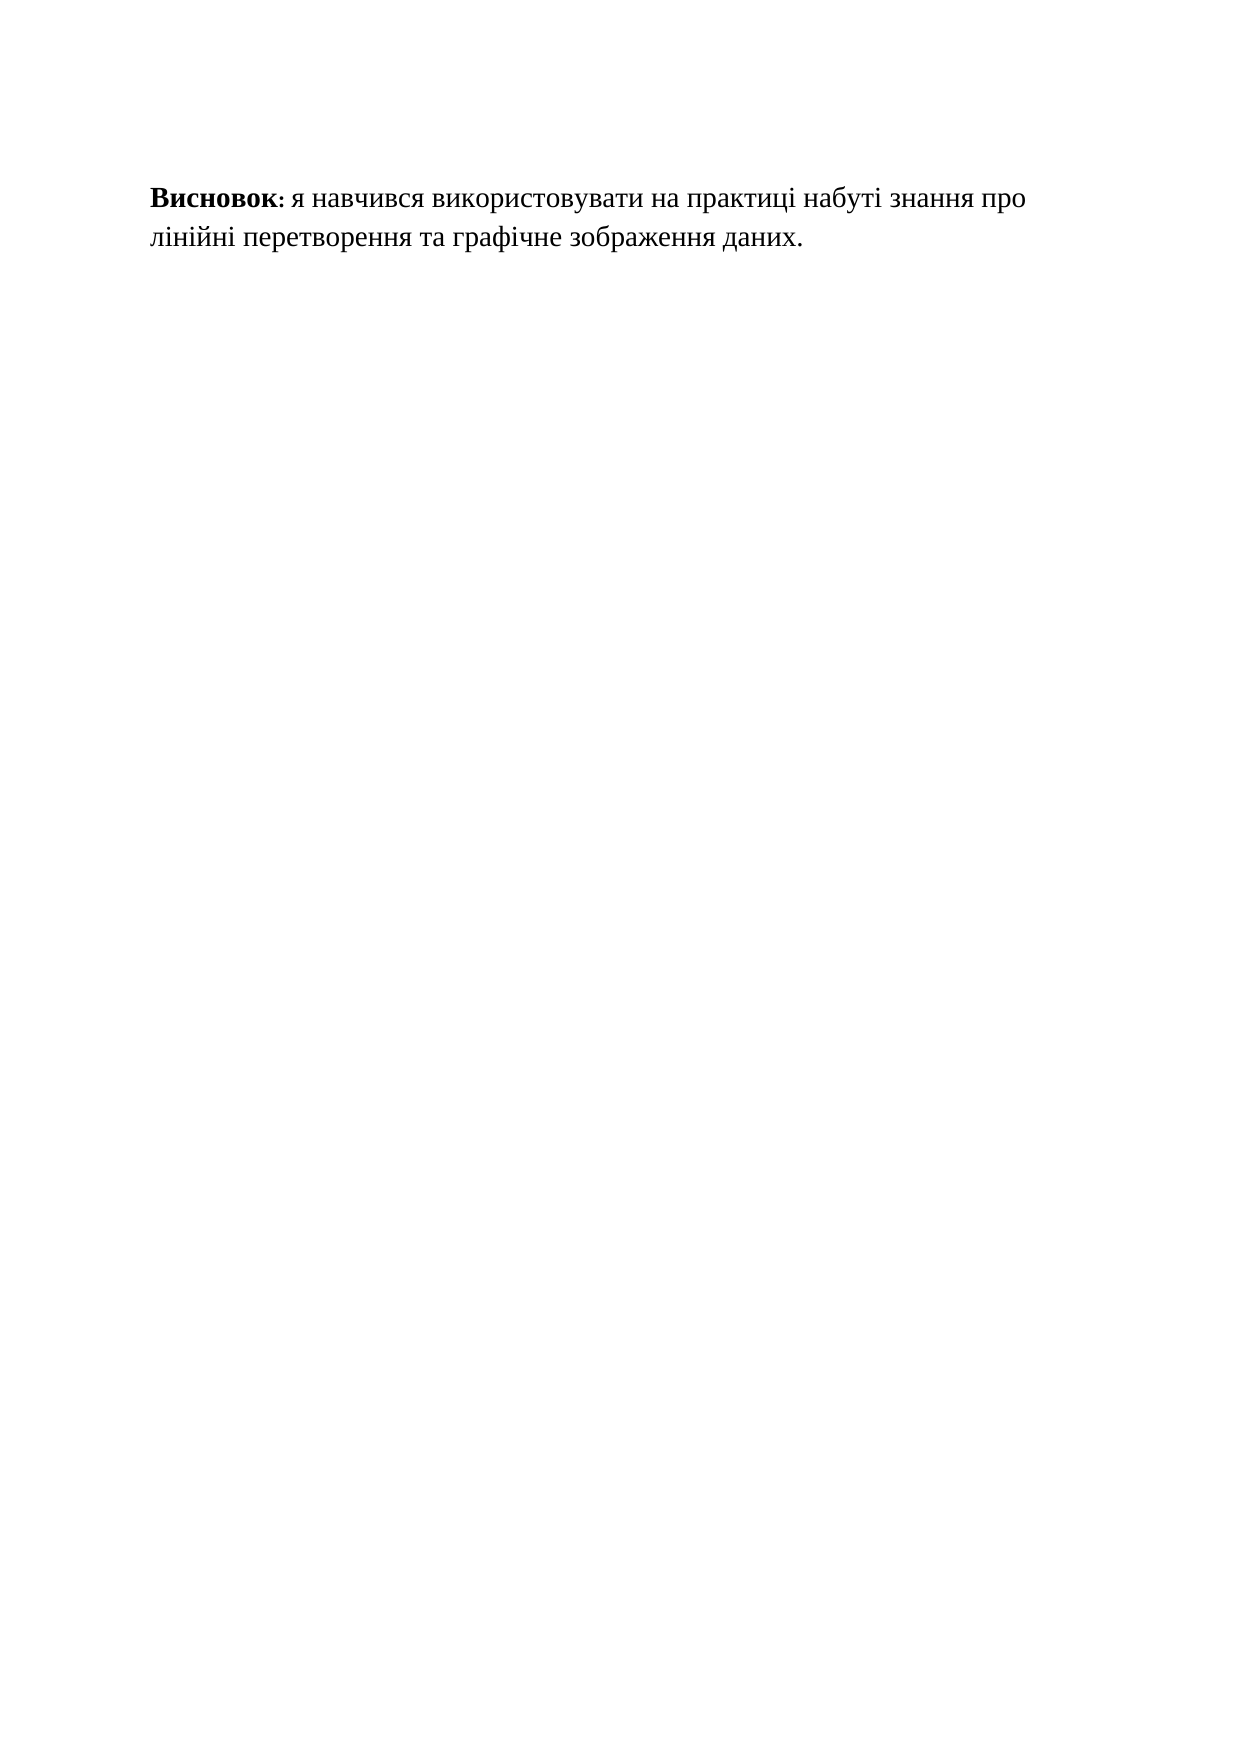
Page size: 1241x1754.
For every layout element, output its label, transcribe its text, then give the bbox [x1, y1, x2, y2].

text Висновок: я навчився використовувати на практиці набуті знання про лінійні перетворення та графічне зображення даних. [150, 180, 1090, 252]
